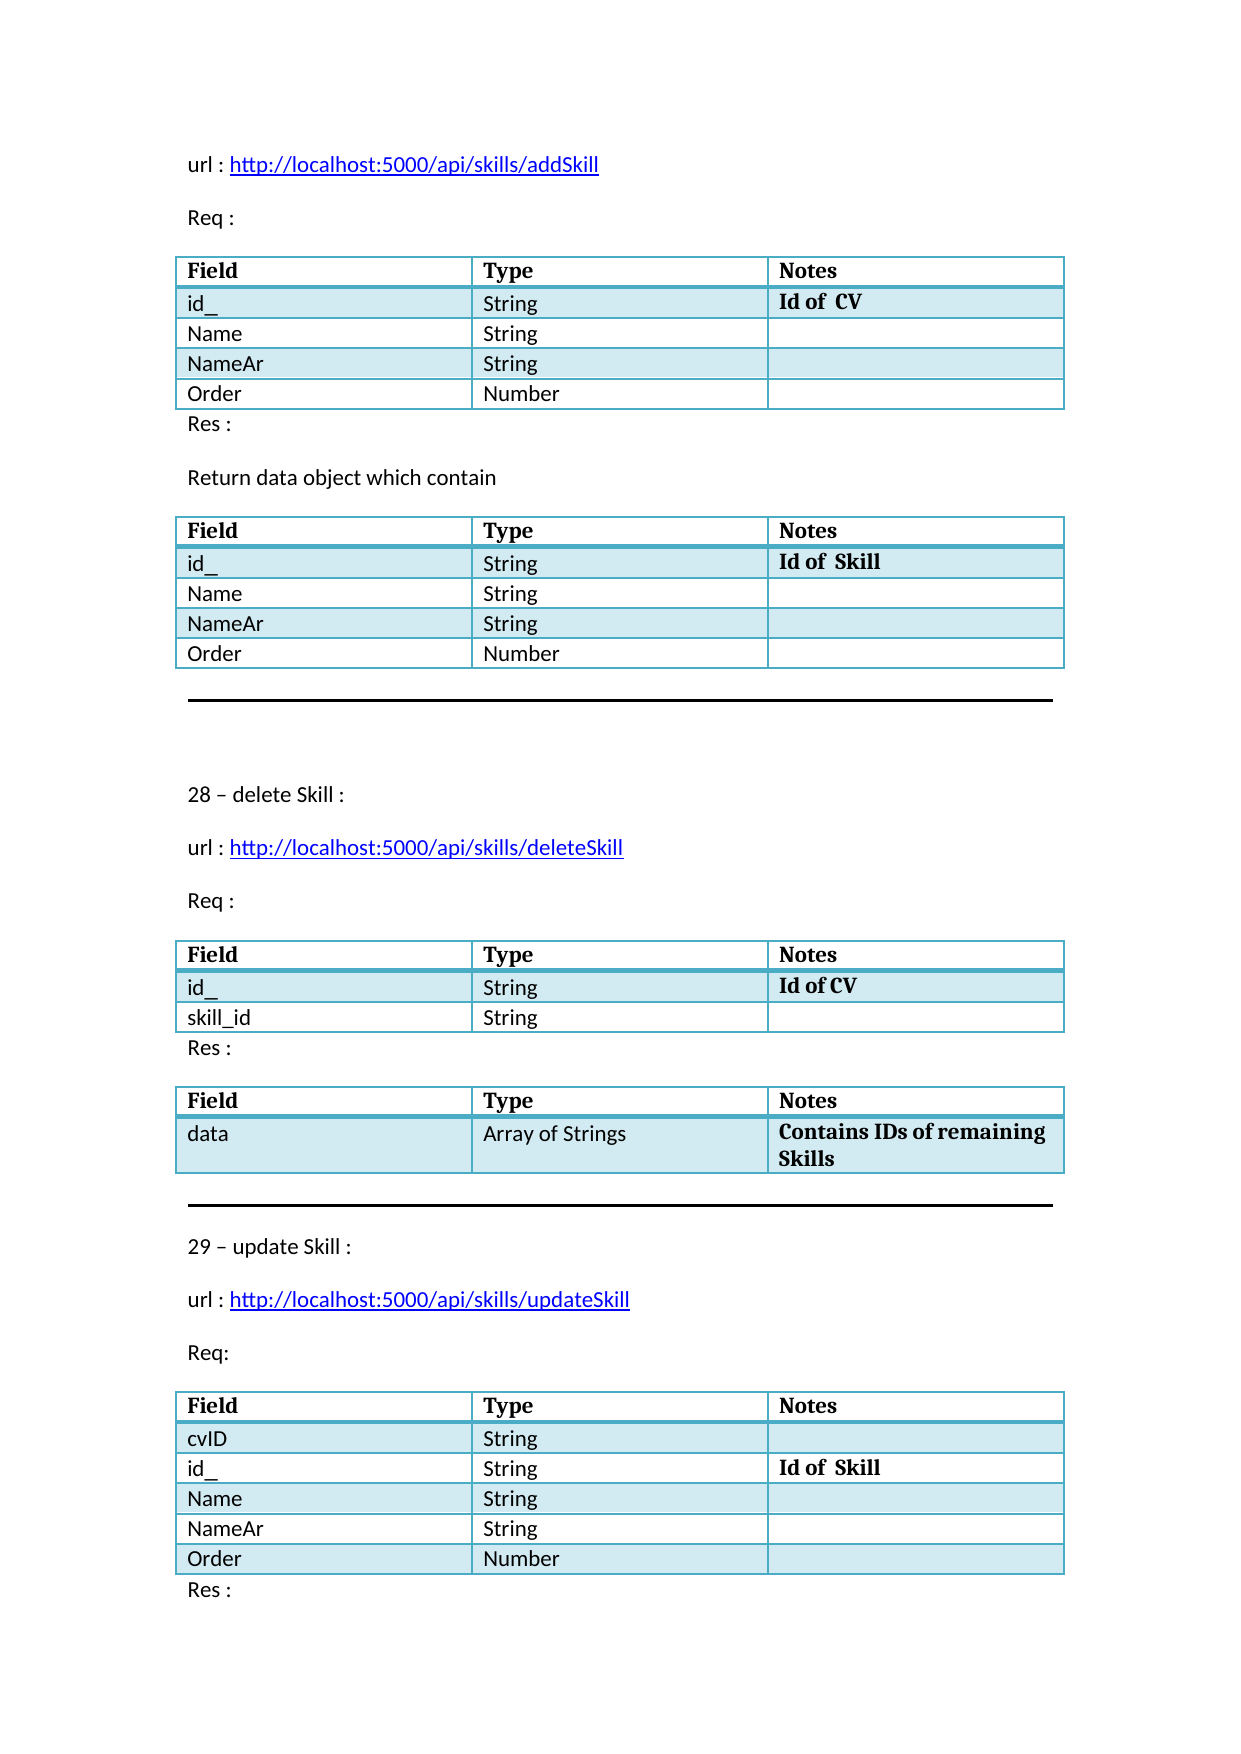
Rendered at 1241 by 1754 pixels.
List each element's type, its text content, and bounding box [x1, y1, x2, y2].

table_cell String [473, 349, 767, 377]
table_cell String [473, 1003, 767, 1031]
text url : http://localhost:5000/api/skills/deleteSkill [187, 833, 1053, 861]
table_cell String [473, 289, 767, 317]
text Res : [187, 410, 1053, 438]
table_header Field [177, 258, 471, 284]
table_cell String [473, 1515, 767, 1542]
table_cell _id [177, 1454, 471, 1482]
table_cell _id [177, 289, 471, 317]
table_header Type [473, 1088, 767, 1114]
text url : http://localhost:5000/api/skills/updateSkill [187, 1285, 1053, 1313]
text Res : [187, 1033, 1053, 1061]
table_cell [769, 1545, 1063, 1573]
table_cell [769, 579, 1063, 607]
table_cell [769, 349, 1063, 377]
text Req : [187, 203, 1053, 231]
text Return data object which contain [187, 463, 1053, 491]
table_cell String [473, 1424, 767, 1452]
table_cell String [473, 319, 767, 347]
table_header Notes [769, 1088, 1063, 1114]
table_cell NameAr [177, 609, 471, 637]
table_cell NameAr [177, 1515, 471, 1542]
table_cell cvID [177, 1424, 471, 1452]
table_header Type [473, 518, 767, 544]
table_cell _id [177, 549, 471, 577]
table_cell String [473, 549, 767, 577]
table_cell Array of Strings [473, 1119, 767, 1172]
text 28 – delete Skill : [187, 780, 1053, 808]
table_header Type [473, 258, 767, 284]
table_cell Name [177, 579, 471, 607]
table_header Type [473, 942, 767, 968]
table_header Field [177, 518, 471, 544]
text 29 – update Skill : [187, 1232, 1053, 1260]
table_cell String [473, 1484, 767, 1512]
table_cell skill_id [177, 1003, 471, 1031]
table_cell String [473, 1454, 767, 1482]
table_cell [769, 319, 1063, 347]
table_cell Order [177, 639, 471, 667]
table_cell Number [473, 380, 767, 407]
table_cell [769, 380, 1063, 407]
table_header Field [177, 1393, 471, 1419]
table_cell [769, 1003, 1063, 1031]
table_header Notes [769, 518, 1063, 544]
table_cell Order [177, 1545, 471, 1573]
table_cell Name [177, 1484, 471, 1512]
table_cell Name [177, 319, 471, 347]
table_cell Id of Skill [769, 549, 1063, 577]
table_cell String [473, 609, 767, 637]
text Res : [187, 1575, 1053, 1603]
table_header Notes [769, 1393, 1063, 1419]
table_cell Number [473, 639, 767, 667]
text url : http://localhost:5000/api/skills/addSkill [187, 150, 1053, 178]
table_cell String [473, 973, 767, 1001]
table_cell Id of CV [769, 289, 1063, 317]
table_cell [769, 609, 1063, 637]
table_cell String [473, 579, 767, 607]
table_cell Contains IDs of remaining Skills [769, 1119, 1063, 1172]
table_header Notes [769, 942, 1063, 968]
table_cell [769, 639, 1063, 667]
table_header Type [473, 1393, 767, 1419]
table_cell NameAr [177, 349, 471, 377]
text Req: [187, 1338, 1053, 1366]
table_cell _id [177, 973, 471, 1001]
table_header Notes [769, 258, 1063, 284]
table_cell [769, 1515, 1063, 1542]
table_cell Id of Skill [769, 1454, 1063, 1482]
table_header Field [177, 942, 471, 968]
table_cell Order [177, 380, 471, 407]
table_cell Number [473, 1545, 767, 1573]
table_cell Id of CV [769, 973, 1063, 1001]
text Req : [187, 886, 1053, 914]
table_cell [769, 1424, 1063, 1452]
table_cell data [177, 1119, 471, 1172]
table_header Field [177, 1088, 471, 1114]
table_cell [769, 1484, 1063, 1512]
